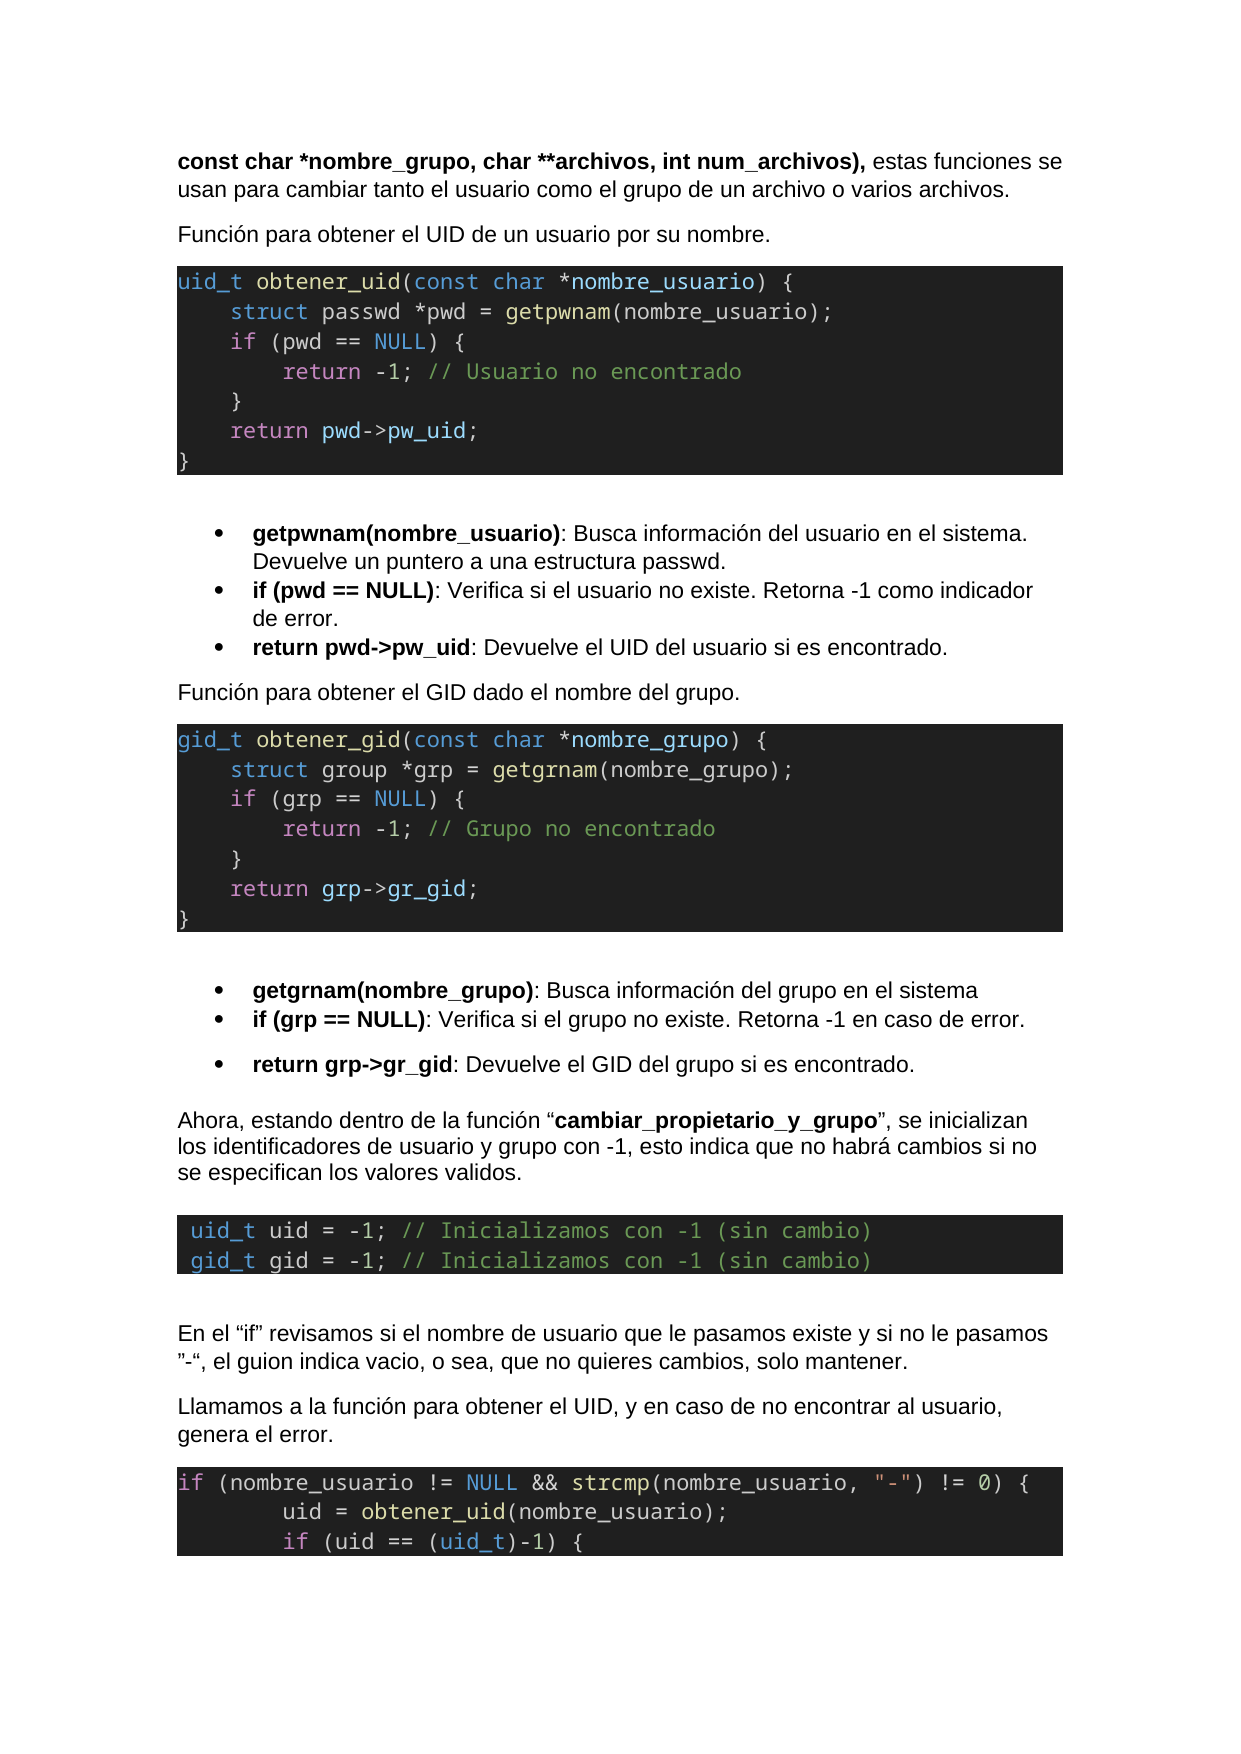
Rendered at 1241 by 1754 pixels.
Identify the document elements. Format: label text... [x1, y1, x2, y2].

text } [177, 843, 1063, 873]
text if (pwd == NULL) { [177, 326, 1063, 356]
text struct passwd *pwd = getpwnam(nombre_usuario); [177, 296, 1063, 326]
text } [177, 903, 1063, 932]
text return pwd->pw_uid; [177, 415, 1063, 445]
text uid_t obtener_uid(const char *nombre_usuario) { [177, 266, 1063, 296]
list getgrnam(nombre_grupo): Busca información del grupo en el sistema [215, 977, 1063, 1004]
text Función para obtener el GID dado el nombre del grupo. [177, 679, 1063, 705]
text gid_t obtener_gid(const char *nombre_grupo) { [177, 724, 1063, 754]
text uid = obtener_uid(nombre_usuario); [177, 1496, 1063, 1526]
list return pwd->pw_uid: Devuelve el UID del usuario si es encontrado. [215, 634, 1063, 660]
text Ahora, estando dentro de la función “cambiar_propietario_y_grupo”, se inicializan los identificadores de usuario y grupo con -1, esto indica que no habrá cambios si no se especifican los valores validos. [177, 1107, 1063, 1186]
text if (nombre_usuario != NULL && strcmp(nombre_usuario, "-") != 0) { [177, 1467, 1063, 1496]
text if (grp == NULL) { [177, 783, 1063, 813]
text uid_t uid = -1; // Inicializamos con -1 (sin cambio) [177, 1215, 1063, 1244]
text return grp->gr_gid; [177, 873, 1063, 903]
text } [177, 385, 1063, 415]
text En el “if” revisamos si el nombre de usuario que le pasamos existe y si no le pasamos ”-“, el guion indica vacio, o sea, que no quieres cambios, solo mantener. [177, 1319, 1063, 1374]
list return grp->gr_gid: Devuelve el GID del grupo si es encontrado. [215, 1051, 1063, 1077]
list if (grp == NULL): Verifica si el grupo no existe. Retorna -1 en caso de error. [215, 1006, 1063, 1032]
text return -1; // Grupo no encontrado [177, 813, 1063, 843]
text if (uid == (uid_t)-1) { [177, 1526, 1063, 1556]
text struct group *grp = getgrnam(nombre_grupo); [177, 754, 1063, 783]
list getpwnam(nombre_usuario): Busca información del usuario en el sistema. Devuelve un puntero a una estructura passwd. [215, 520, 1063, 575]
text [177, 148, 1063, 202]
text } [177, 445, 1063, 475]
text return -1; // Usuario no encontrado [177, 356, 1063, 385]
text Llamamos a la función para obtener el UID, y en caso de no encontrar al usuario, genera el error. [177, 1393, 1063, 1448]
text Función para obtener el UID de un usuario por su nombre. [177, 221, 1063, 247]
list if (pwd == NULL): Verifica si el usuario no existe. Retorna -1 como indicador de error. [215, 577, 1063, 632]
text gid_t gid = -1; // Inicializamos con -1 (sin cambio) [177, 1244, 1063, 1274]
